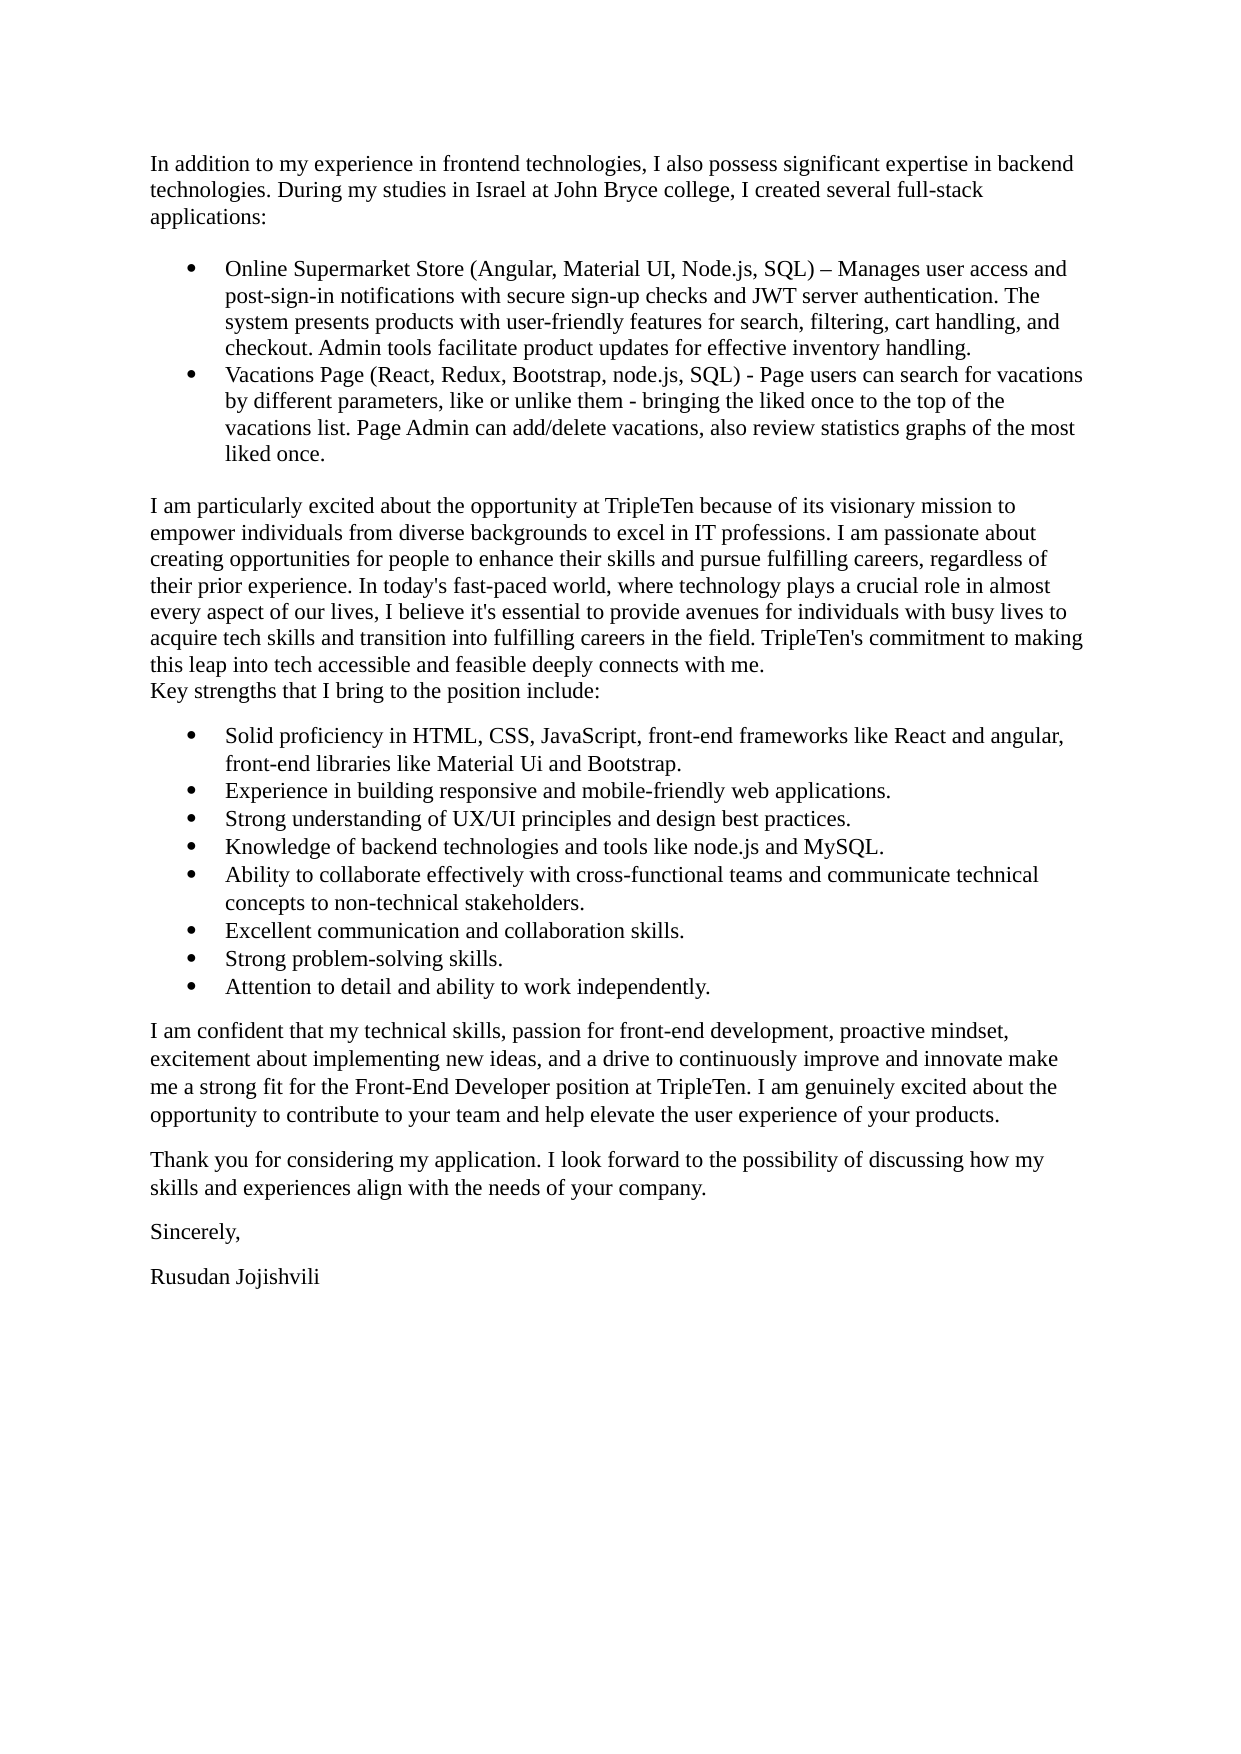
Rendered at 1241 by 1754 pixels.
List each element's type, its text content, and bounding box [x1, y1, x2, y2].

list Experience in building responsive and mobile-friendly web applications. [187, 777, 1090, 804]
text In addition to my experience in frontend technologies, I also possess significant expertise in backend technologies. During my studies in Israel at John Bryce college, I created several full-stack applications: [150, 150, 1090, 229]
list Solid proficiency in HTML, CSS, JavaScript, front-end frameworks like React and angular, front-end libraries like Material Ui and Bootstrap. [187, 722, 1090, 776]
list Knowledge of backend technologies and tools like node.js and MySQL. [187, 833, 1090, 860]
list Ability to collaborate effectively with cross-functional teams and communicate technical concepts to non-technical stakeholders. [187, 861, 1090, 916]
list Attention to detail and ability to work independently. [187, 973, 1090, 999]
text Key strengths that I bring to the position include: [150, 677, 1090, 703]
list Strong understanding of UX/UI principles and design best practices. [187, 805, 1090, 832]
list Strong problem-solving skills. [187, 945, 1090, 971]
text Rusudan Jojishvili [150, 1263, 1090, 1289]
text Sincerely, [150, 1218, 1090, 1245]
list Online Supermarket Store (Angular, Material UI, Node.js, SQL) – Manages user access and post-sign-in notifications with secure sign-up checks and JWT server authentication. The system presents products with user-friendly features for search, filtering, cart handling, and checkout. Admin tools facilitate product updates for effective inventory handling. [187, 255, 1090, 361]
text I am confident that my technical skills, passion for front-end development, proactive mindset, excitement about implementing new ideas, and a drive to continuously improve and innovate make me a strong fit for the Front-End Developer position at TripleTen. I am genuinely excited about the opportunity to contribute to your team and help elevate the user experience of your products. [150, 1017, 1090, 1128]
list Vacations Page (React, Redux, Bootstrap, node.js, SQL) - Page users can search for vacations by different parameters, like or unlike them - bringing the liked once to the top of the vacations list. Page Admin can add/delete vacations, also review statistics graphs of the most liked once. [187, 361, 1090, 466]
text Thank you for considering my application. I look forward to the possibility of discussing how my skills and experiences align with the needs of your company. [150, 1146, 1090, 1200]
list Excellent communication and collaboration skills. [187, 917, 1090, 943]
text I am particularly excited about the opportunity at TripleTen because of its visionary mission to empower individuals from diverse backgrounds to excel in IT professions. I am passionate about creating opportunities for people to enhance their skills and pursue fulfilling careers, regardless of their prior experience. In today's fast-paced world, where technology plays a crucial role in almost every aspect of our lives, I believe it's essential to provide avenues for individuals with busy lives to acquire tech skills and transition into fulfilling careers in the field. TripleTen's commitment to making this leap into tech accessible and feasible deeply connects with me. [150, 466, 1090, 677]
